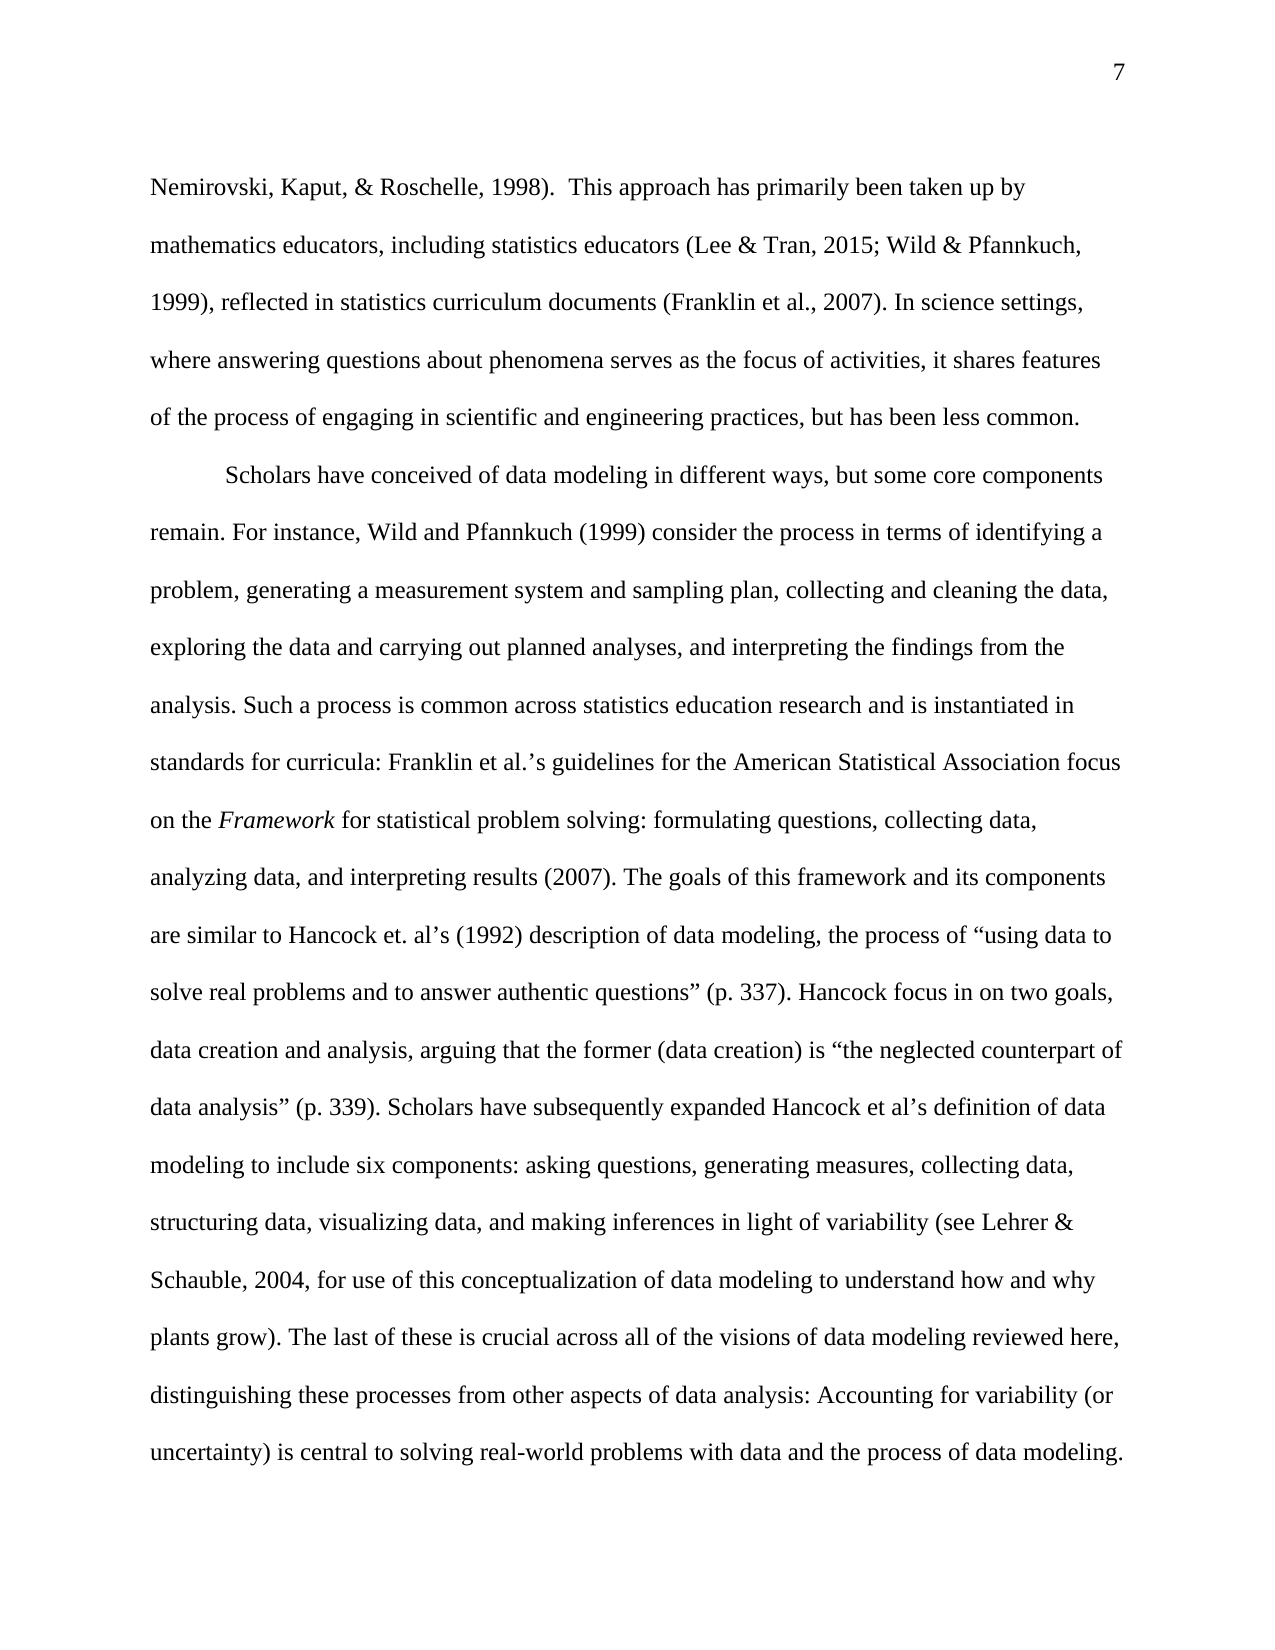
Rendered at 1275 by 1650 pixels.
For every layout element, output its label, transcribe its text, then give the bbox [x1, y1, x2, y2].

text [150, 172, 1125, 431]
text Scholars have conceived of data modeling in different ways, but some core components remain. For instance, Wild and Pfannkuch (1999) consider the process in terms of identifying a problem, generating a measurement system and sampling plan, collecting and cleaning the data, exploring the data and carrying out planned analyses, and interpreting the findings from the analysis. Such a process is common across statistics education research and is instantiated in standards for curricula: Franklin et al.’s guidelines for the American Statistical Association focus on the Framework for statistical problem solving: formulating questions, collecting data, analyzing data, and interpreting results (2007). The goals of this framework and its components are similar to Hancock et. al’s (1992) description of data modeling, the process of “using data to solve real problems and to answer authentic questions” (p. 337). Hancock focus in on two goals, data creation and analysis, arguing that the former (data creation) is “the neglected counterpart of data analysis” (p. 339). Scholars have subsequently expanded Hancock et al’s definition of data modeling to include six components: asking questions, generating measures, collecting data, structuring data, visualizing data, and making inferences in light of variability (see Lehrer & Schauble, 2004, for use of this conceptualization of data modeling to understand how and why plants grow). The last of these is crucial across all of the visions of data modeling reviewed here, distinguishing these processes from other aspects of data analysis: Accounting for variability (or uncertainty) is central to solving real-world problems with data and the process of data modeling. [150, 460, 1125, 1466]
